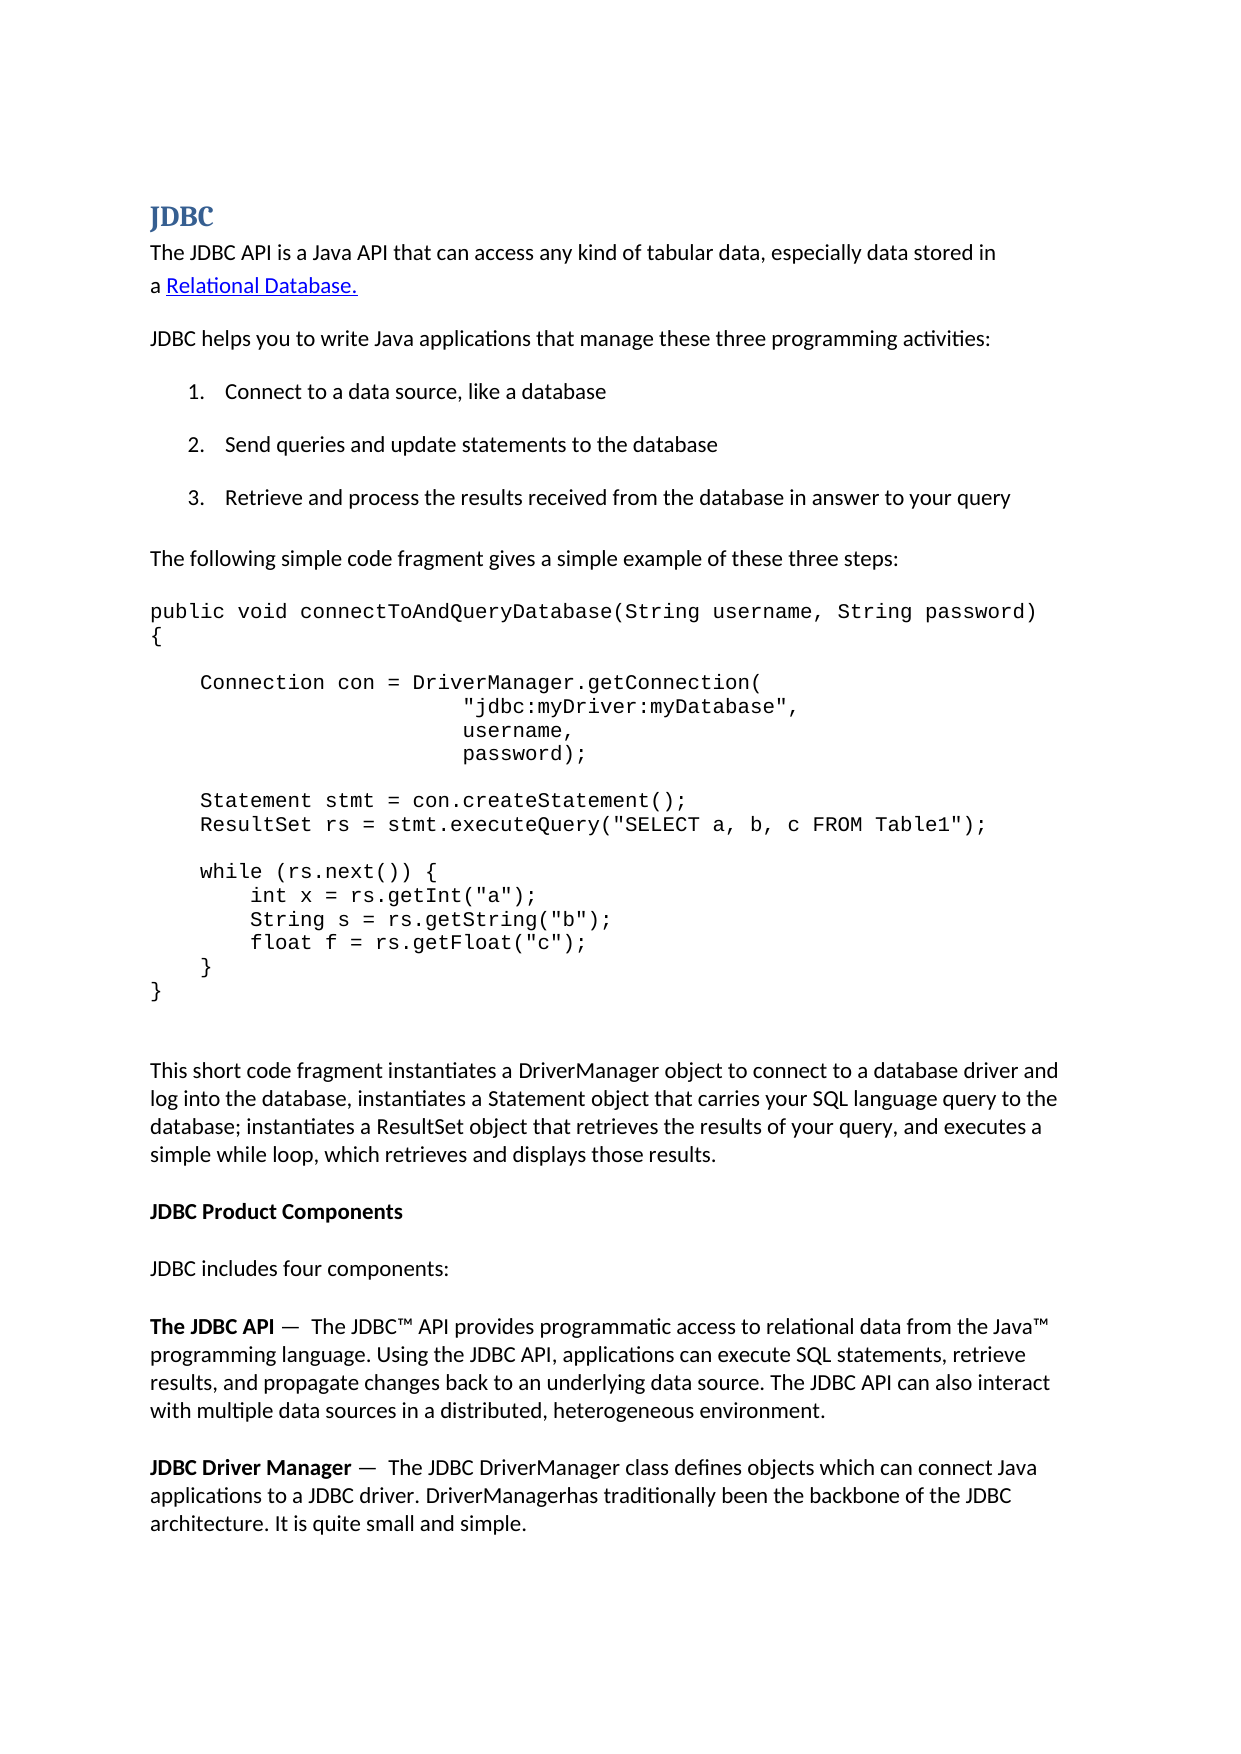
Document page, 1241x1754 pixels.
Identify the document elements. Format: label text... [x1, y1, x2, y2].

text } [150, 980, 1043, 1003]
text JDBC Product Components [150, 1197, 1090, 1225]
list Send queries and update statements to the database [187, 430, 1090, 458]
text JDBC includes four components: [150, 1254, 1090, 1283]
text while (rs.next()) { [150, 861, 1043, 885]
text } [150, 956, 1043, 980]
text username, [150, 719, 1043, 743]
list Connect to a data source, like a database [187, 377, 1090, 405]
text Connection con = DriverManager.getConnection( [150, 672, 1043, 696]
text password); [150, 743, 1043, 767]
text ResultSet rs = stmt.executeQuery("SELECT a, b, c FROM Table1"); [150, 814, 1043, 838]
text float f = rs.getFloat("c"); [150, 932, 1043, 956]
text JDBC helps you to write Java applications that manage these three programming activities: [150, 324, 1090, 352]
text This short code fragment instantiates a DriverManager object to connect to a database driver and log into the database, instantiates a Statement object that carries your SQL language query to the database; instantiates a ResultSet object that retrieves the results of your query, and executes a simple while loop, which retrieves and displays those results. [150, 1056, 1090, 1168]
text String s = rs.getString("b"); [150, 909, 1043, 932]
text JDBC Driver Manager — The JDBC DriverManager class defines objects which can connect Java applications to a JDBC driver. DriverManagerhas traditionally been the backbone of the JDBC architecture. It is quite small and simple. [150, 1453, 1090, 1537]
text int x = rs.getInt("a"); [150, 885, 1043, 909]
text The JDBC API is a Java API that can access any kind of tabular data, especially data stored in a Relational Database. [150, 238, 1090, 299]
text The following simple code fragment gives a simple example of these three steps: [150, 544, 1090, 572]
text The JDBC API — The JDBC™ API provides programmatic access to relational data from the Java™ programming language. Using the JDBC API, applications can execute SQL statements, retrieve results, and propagate changes back to an underlying data source. The JDBC API can also interact with multiple data sources in a distributed, heterogeneous environment. [150, 1312, 1090, 1424]
text "jdbc:myDriver:myDatabase", [150, 696, 1043, 719]
text Statement stmt = con.createStatement(); [150, 791, 1043, 814]
text public void connectToAndQueryDatabase(String username, String password) { [150, 601, 1043, 649]
subtitle JDBC [150, 200, 1090, 233]
list Retrieve and process the results received from the database in answer to your query [187, 483, 1090, 511]
